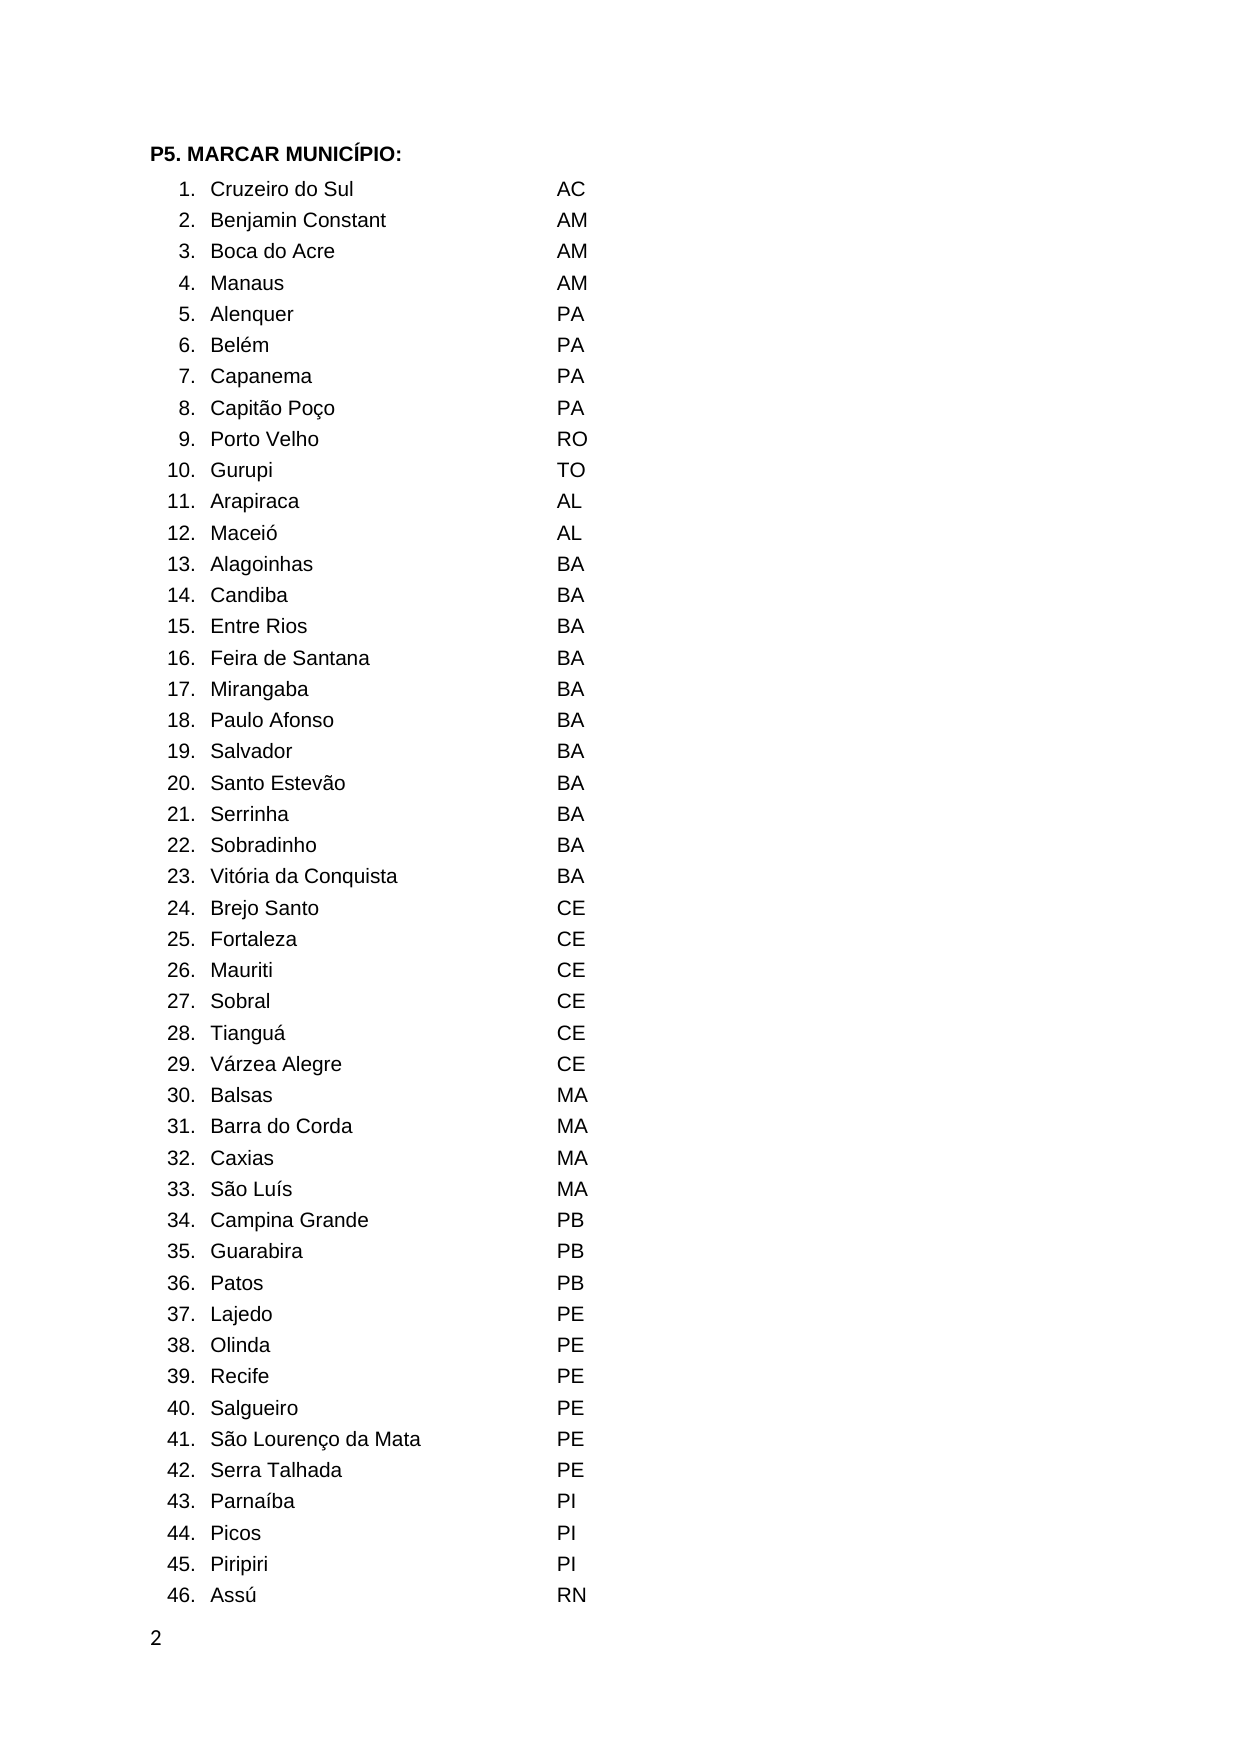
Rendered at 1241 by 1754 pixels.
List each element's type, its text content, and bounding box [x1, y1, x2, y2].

table_cell 12. [149, 513, 203, 544]
table_cell RO [549, 420, 604, 451]
table_cell MA [549, 1138, 604, 1169]
table_cell Várzea Alegre [203, 1045, 549, 1076]
table_header 1. [149, 170, 203, 201]
table_cell Mauriti [203, 951, 549, 982]
table_cell 2. [149, 201, 203, 232]
table_cell Sobradinho [203, 826, 549, 857]
table_cell CE [549, 951, 604, 982]
table_cell 46. [149, 1576, 203, 1607]
table_cell BA [549, 576, 604, 607]
table_cell Fortaleza [203, 920, 549, 951]
table_cell Porto Velho [203, 420, 549, 451]
table_cell 40. [149, 1388, 203, 1419]
table_cell 38. [149, 1326, 203, 1357]
table_cell BA [549, 763, 604, 794]
table_cell PA [549, 295, 604, 326]
table_cell 34. [149, 1201, 203, 1232]
table_cell 28. [149, 1013, 203, 1044]
table_cell Sobral [203, 982, 549, 1013]
table_cell Tianguá [203, 1013, 549, 1044]
table_cell PB [549, 1201, 604, 1232]
table_cell 19. [149, 732, 203, 763]
table_cell 24. [149, 888, 203, 919]
table_cell AM [549, 232, 604, 263]
table_cell TO [549, 451, 604, 482]
table_cell Candiba [203, 576, 549, 607]
table_cell Patos [203, 1263, 549, 1294]
table_cell Lajedo [203, 1295, 549, 1326]
table_cell 14. [149, 576, 203, 607]
table_cell Caxias [203, 1138, 549, 1169]
table_cell 21. [149, 795, 203, 826]
table_cell Recife [203, 1357, 549, 1388]
table_cell PA [549, 357, 604, 388]
table_cell 44. [149, 1513, 203, 1544]
table_cell 41. [149, 1420, 203, 1451]
table_cell 22. [149, 826, 203, 857]
table_cell RN [549, 1576, 604, 1607]
table_cell 9. [149, 420, 203, 451]
table_cell Serra Talhada [203, 1451, 549, 1482]
table_cell 23. [149, 857, 203, 888]
table_cell Brejo Santo [203, 888, 549, 919]
table_cell 26. [149, 951, 203, 982]
table_cell AM [549, 263, 604, 294]
table_cell 20. [149, 763, 203, 794]
table_cell BA [549, 545, 604, 576]
table_cell 4. [149, 263, 203, 294]
table_cell Alagoinhas [203, 545, 549, 576]
table_cell AM [549, 201, 604, 232]
table_cell 42. [149, 1451, 203, 1482]
table_cell Capanema [203, 357, 549, 388]
table_cell Belém [203, 326, 549, 357]
table_cell Salvador [203, 732, 549, 763]
table_cell 17. [149, 670, 203, 701]
table_cell BA [549, 795, 604, 826]
table_cell CE [549, 888, 604, 919]
table_cell PI [549, 1482, 604, 1513]
table_cell 10. [149, 451, 203, 482]
table_cell 18. [149, 701, 203, 732]
table_cell PE [549, 1420, 604, 1451]
table_cell Santo Estevão [203, 763, 549, 794]
table_cell 30. [149, 1076, 203, 1107]
table_cell PE [549, 1295, 604, 1326]
table_cell 27. [149, 982, 203, 1013]
table_cell Mirangaba [203, 670, 549, 701]
table_cell Olinda [203, 1326, 549, 1357]
table_cell PE [549, 1451, 604, 1482]
table_cell 39. [149, 1357, 203, 1388]
table_cell Campina Grande [203, 1201, 549, 1232]
table_cell PE [549, 1388, 604, 1419]
table_cell 15. [149, 607, 203, 638]
text P5. MARCAR MUNICÍPIO: [150, 142, 1166, 166]
table_cell PA [549, 388, 604, 419]
table_cell Parnaíba [203, 1482, 549, 1513]
table_cell 8. [149, 388, 203, 419]
table_cell 43. [149, 1482, 203, 1513]
table_cell 37. [149, 1295, 203, 1326]
table_cell PI [549, 1545, 604, 1576]
table_cell BA [549, 638, 604, 669]
table_cell PA [549, 326, 604, 357]
table_cell AL [549, 482, 604, 513]
table_cell Salgueiro [203, 1388, 549, 1419]
table_cell Guarabira [203, 1232, 549, 1263]
table_cell MA [549, 1170, 604, 1201]
table_cell Alenquer [203, 295, 549, 326]
table_cell CE [549, 1045, 604, 1076]
table_cell BA [549, 670, 604, 701]
table_cell Paulo Afonso [203, 701, 549, 732]
table_cell São Lourenço da Mata [203, 1420, 549, 1451]
table_cell 45. [149, 1545, 203, 1576]
table_cell 31. [149, 1107, 203, 1138]
table_cell 29. [149, 1045, 203, 1076]
table_cell 33. [149, 1170, 203, 1201]
table_cell 35. [149, 1232, 203, 1263]
table_cell Entre Rios [203, 607, 549, 638]
table_header Cruzeiro do Sul [203, 170, 549, 201]
table_cell PB [549, 1263, 604, 1294]
table_cell BA [549, 857, 604, 888]
table_cell PE [549, 1326, 604, 1357]
table_cell BA [549, 607, 604, 638]
table_cell 25. [149, 920, 203, 951]
table_cell MA [549, 1076, 604, 1107]
table_cell AL [549, 513, 604, 544]
table_cell 7. [149, 357, 203, 388]
table_cell CE [549, 920, 604, 951]
table_cell BA [549, 826, 604, 857]
table_cell Capitão Poço [203, 388, 549, 419]
table_cell Assú [203, 1576, 549, 1607]
table_cell PI [549, 1513, 604, 1544]
table_cell CE [549, 1013, 604, 1044]
table_cell CE [549, 982, 604, 1013]
table_cell 32. [149, 1138, 203, 1169]
table_cell 5. [149, 295, 203, 326]
table_cell Vitória da Conquista [203, 857, 549, 888]
table_cell 13. [149, 545, 203, 576]
table_cell BA [549, 701, 604, 732]
table_cell PB [549, 1232, 604, 1263]
table_cell PE [549, 1357, 604, 1388]
table_cell Maceió [203, 513, 549, 544]
table_cell Picos [203, 1513, 549, 1544]
table_cell Piripiri [203, 1545, 549, 1576]
table_cell Arapiraca [203, 482, 549, 513]
table_cell Balsas [203, 1076, 549, 1107]
table_cell 11. [149, 482, 203, 513]
table_cell 6. [149, 326, 203, 357]
table_cell Benjamin Constant [203, 201, 549, 232]
table_cell Serrinha [203, 795, 549, 826]
table_cell São Luís [203, 1170, 549, 1201]
table_cell Barra do Corda [203, 1107, 549, 1138]
table_cell Gurupi [203, 451, 549, 482]
table_cell Feira de Santana [203, 638, 549, 669]
table_cell BA [549, 732, 604, 763]
table_cell 16. [149, 638, 203, 669]
table_header AC [549, 170, 604, 201]
table_cell Manaus [203, 263, 549, 294]
table_cell MA [549, 1107, 604, 1138]
table_cell Boca do Acre [203, 232, 549, 263]
table_cell 3. [149, 232, 203, 263]
table_cell 36. [149, 1263, 203, 1294]
